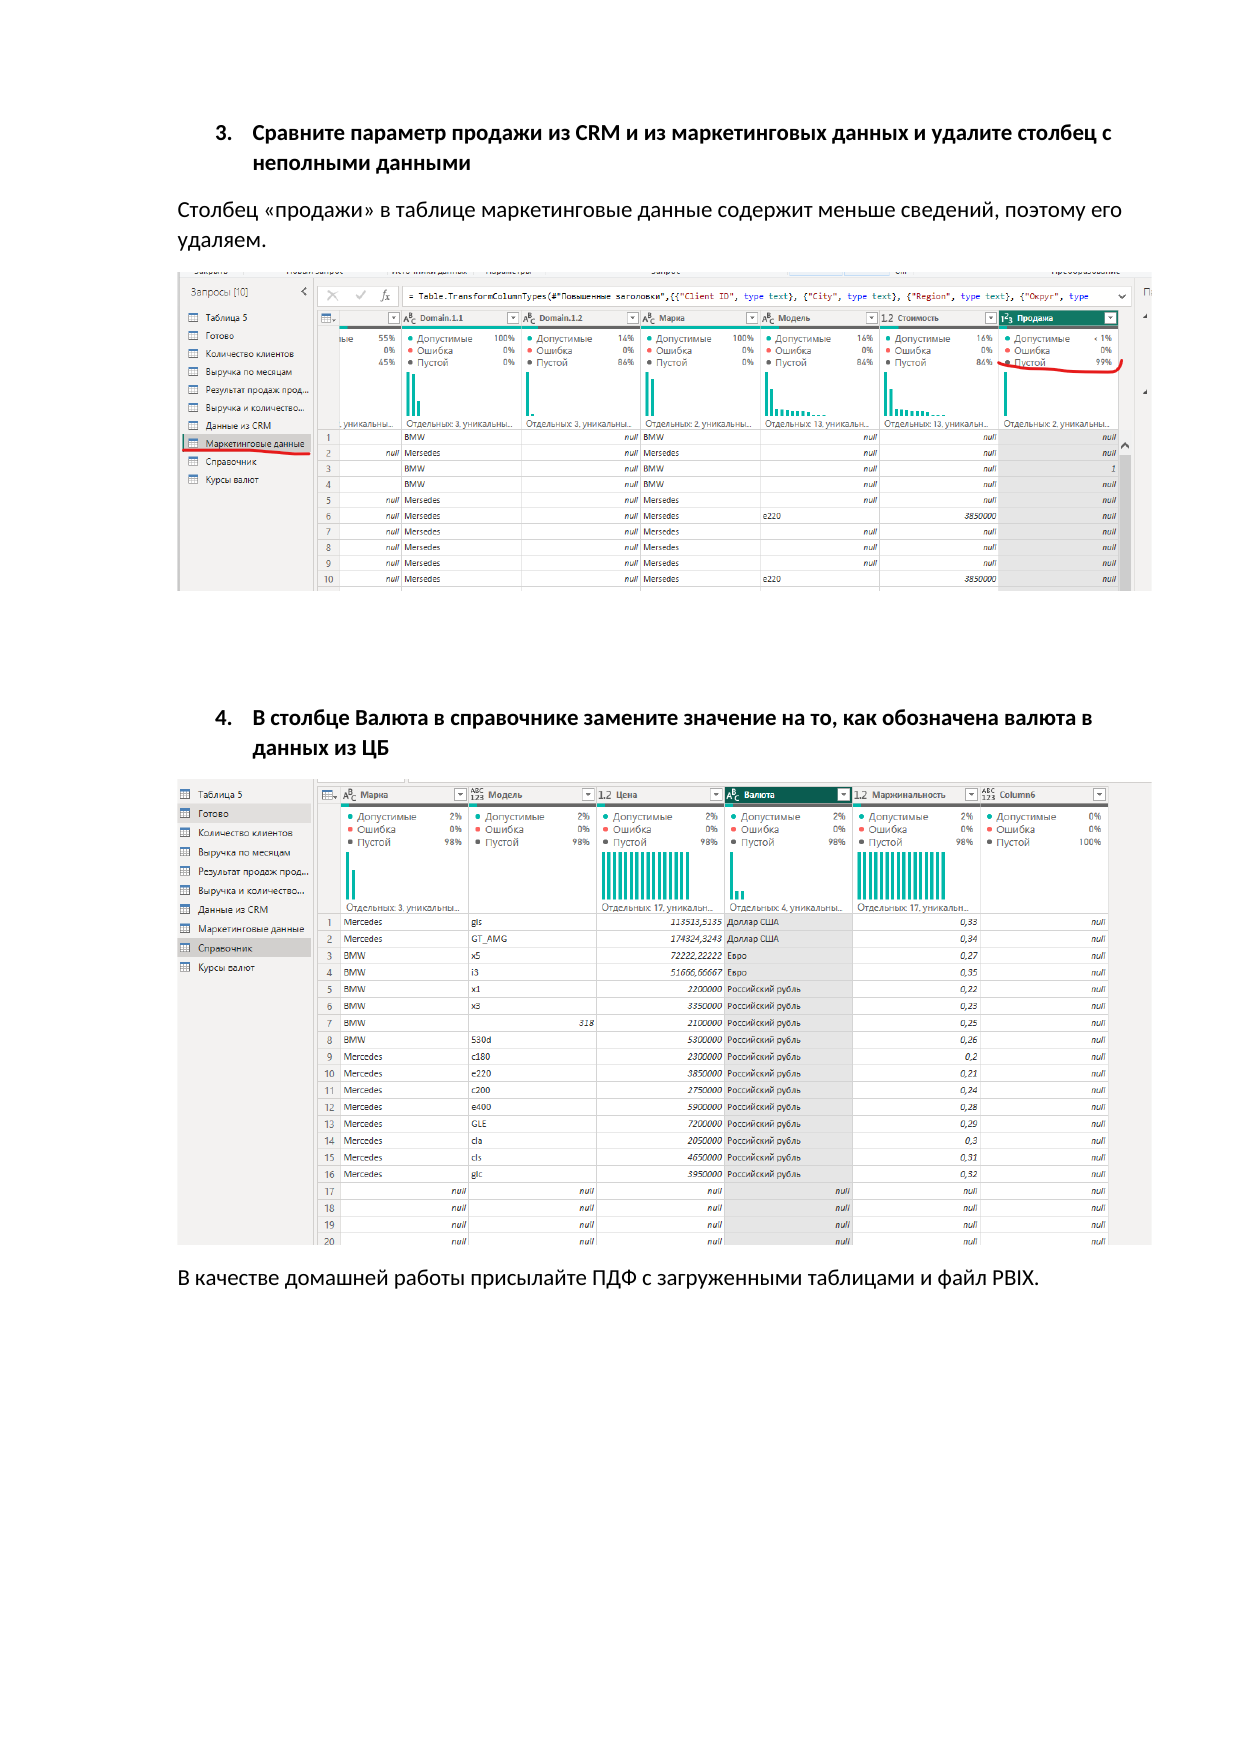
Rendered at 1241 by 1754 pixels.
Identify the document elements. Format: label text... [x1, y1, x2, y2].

list В столбце Валюта в справочнике замените значение на то, как обозначена валюта в данных из ЦБ [215, 703, 1152, 761]
picture [177, 779, 1152, 1245]
list Сравните параметр продажи из CRM и из маркетинговых данных и удалите столбец с неполными данными [215, 118, 1152, 176]
text Столбец «продажи» в таблице маркетинговые данные содержит меньше сведений, поэтому его удаляем. [177, 195, 1152, 253]
picture [177, 272, 1152, 591]
text В качестве домашней работы присылайте ПДФ с загруженными таблицами и файл PBIX. [177, 1263, 1152, 1292]
